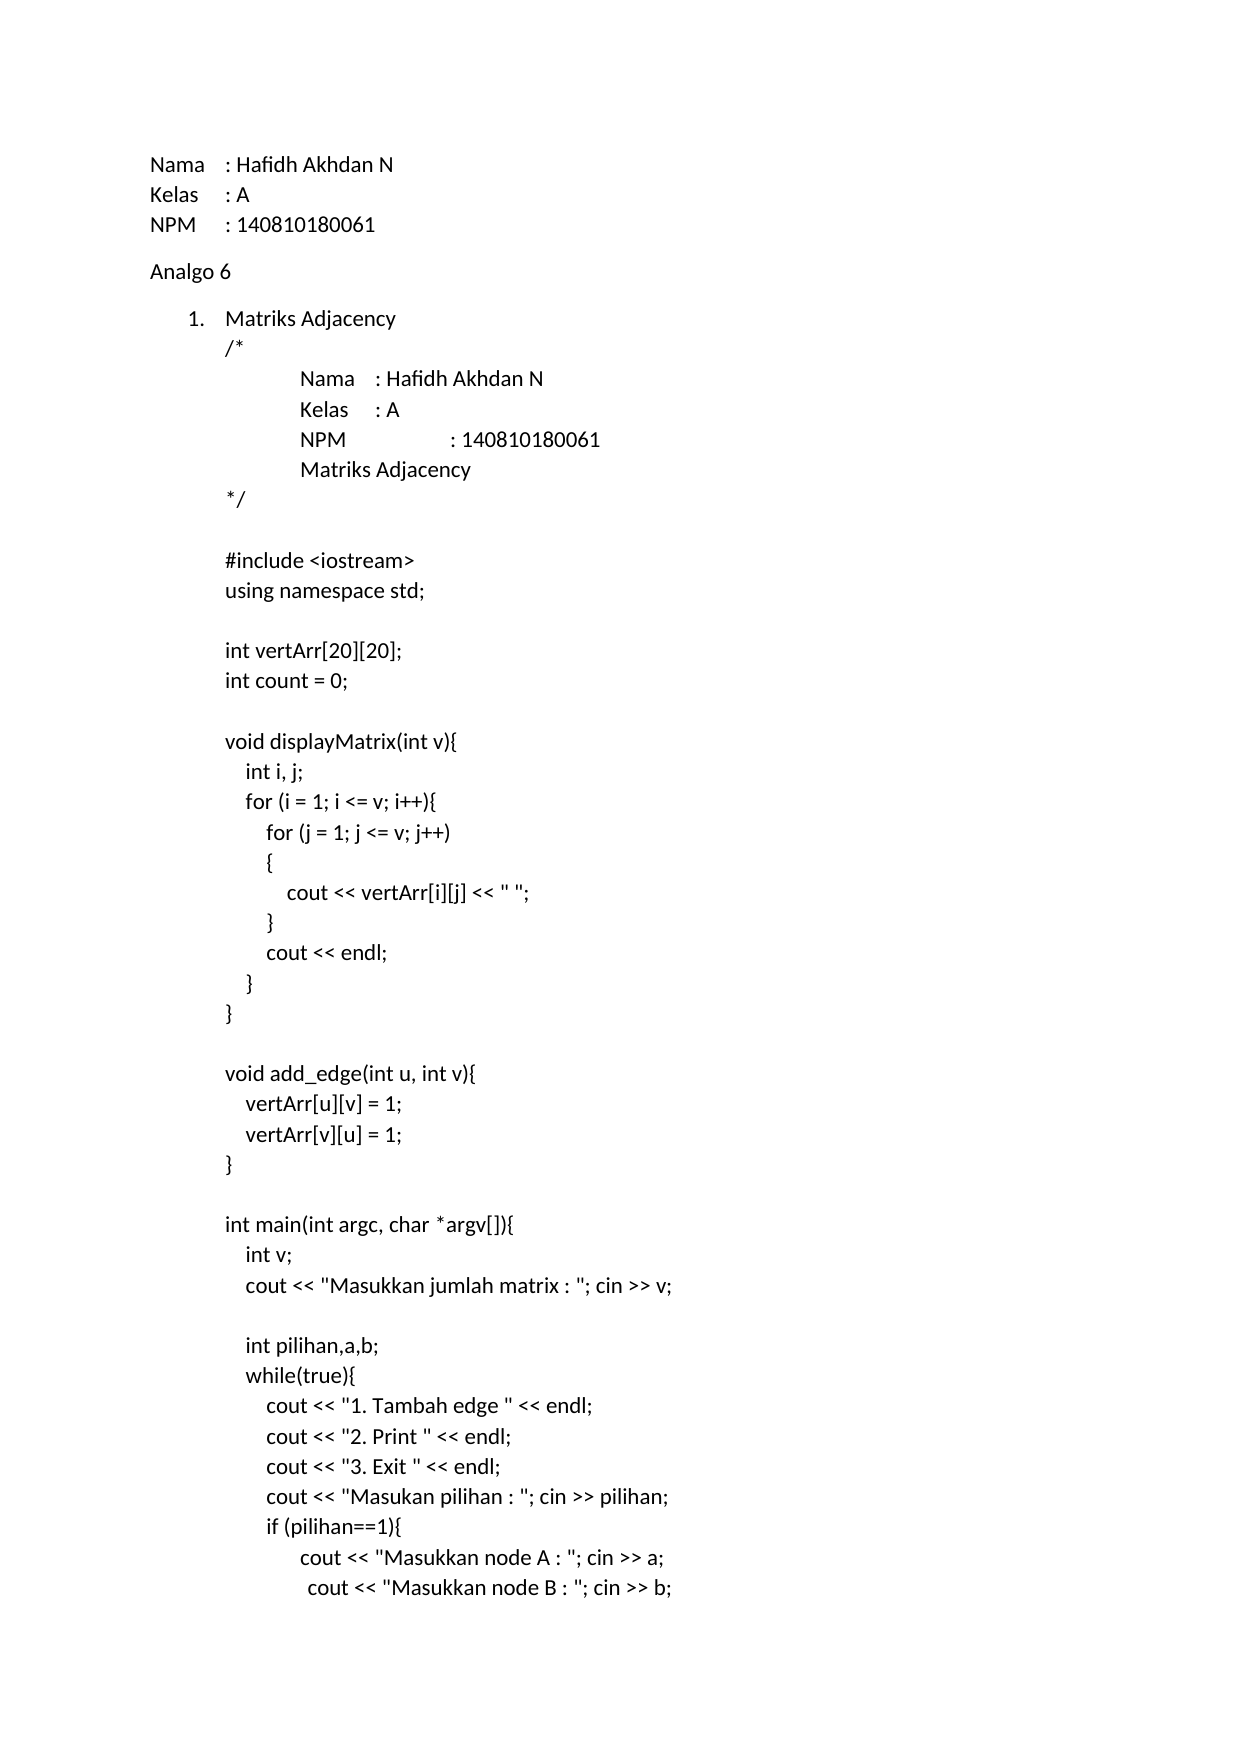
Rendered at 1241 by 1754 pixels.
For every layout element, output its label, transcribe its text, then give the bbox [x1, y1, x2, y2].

text Nama : Hafidh Akhdan N Kelas : A NPM : 140810180061 [150, 150, 1090, 238]
list cout << endl; [225, 938, 1090, 967]
list Matriks Adjacency [187, 304, 1090, 332]
list cout << "Masukkan jumlah matrix : "; cin >> v; [225, 1271, 1090, 1299]
list cout << "1. Tambah edge " << endl; [225, 1392, 1090, 1420]
list for (i = 1; i <= v; i++){ [225, 787, 1090, 816]
list Matriks Adjacency [225, 455, 1090, 483]
list #include <iostream> [225, 546, 1090, 574]
list int count = 0; [225, 667, 1090, 695]
list } [225, 908, 1090, 936]
list cout << vertArr[i][j] << " "; [225, 878, 1090, 906]
list int vertArr[20][20]; [225, 636, 1090, 664]
list using namespace std; [225, 576, 1090, 604]
list vertArr[v][u] = 1; [225, 1120, 1090, 1148]
list int i, j; [225, 757, 1090, 785]
list */ [225, 485, 1090, 513]
list int main(int argc, char *argv[]){ [225, 1210, 1090, 1238]
list while(true){ [225, 1361, 1090, 1389]
list if (pilihan==1){ [225, 1512, 1090, 1541]
text Analgo 6 [150, 257, 1090, 285]
list int v; [225, 1241, 1090, 1269]
list void add_edge(int u, int v){ [225, 1059, 1090, 1087]
list int pilihan,a,b; [225, 1331, 1090, 1359]
list NPM : 140810180061 [225, 425, 1090, 453]
list cout << "Masukkan node A : "; cin >> a; [225, 1543, 1090, 1571]
list { [225, 848, 1090, 876]
list for (j = 1; j <= v; j++) [225, 818, 1090, 846]
list cout << "2. Print " << endl; [225, 1422, 1090, 1450]
list /* [225, 334, 1090, 362]
list cout << "Masukkan node B : "; cin >> b; [225, 1573, 1090, 1601]
list void displayMatrix(int v){ [225, 727, 1090, 755]
list Nama : Hafidh Akhdan N [225, 364, 1090, 393]
list vertArr[u][v] = 1; [225, 1089, 1090, 1118]
list } [225, 1150, 1090, 1178]
list } [225, 999, 1090, 1027]
list Kelas : A [225, 395, 1090, 423]
list cout << "Masukan pilihan : "; cin >> pilihan; [225, 1482, 1090, 1510]
list cout << "3. Exit " << endl; [225, 1452, 1090, 1480]
list } [225, 969, 1090, 997]
